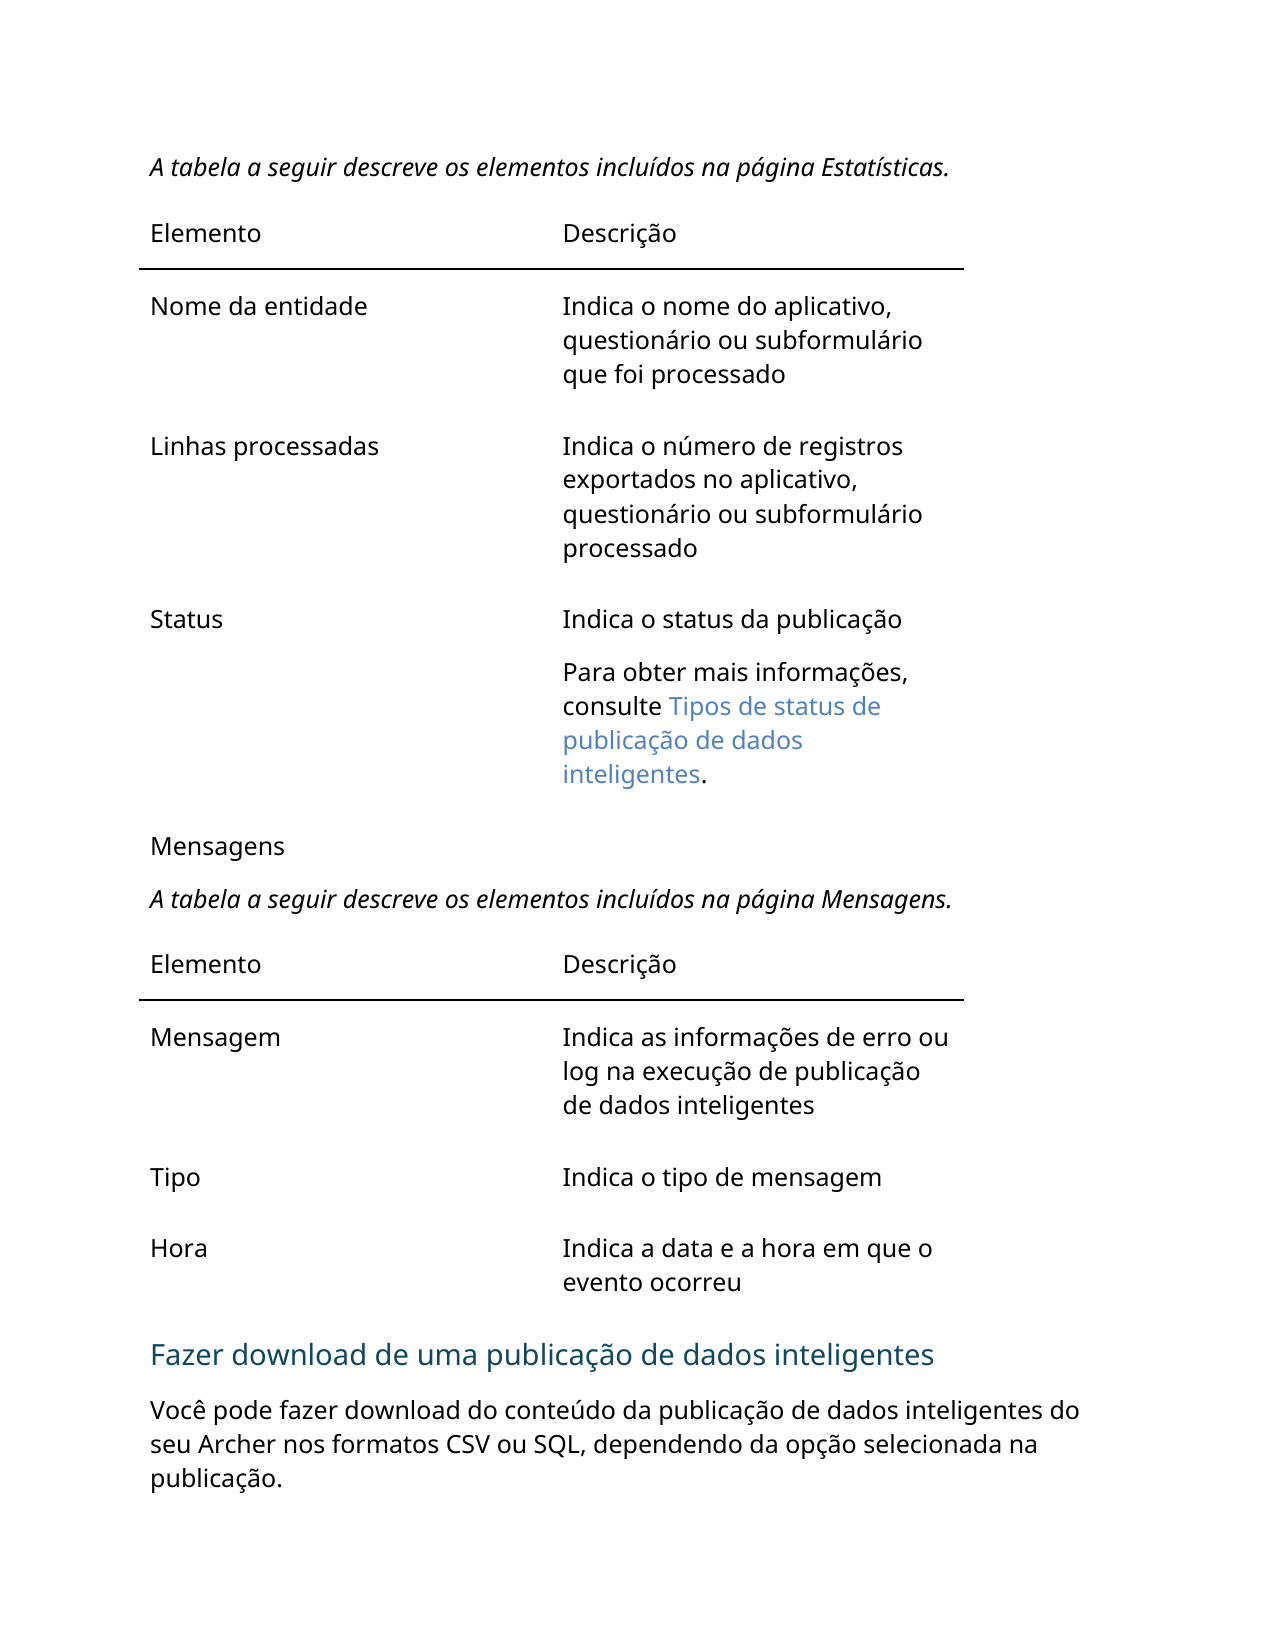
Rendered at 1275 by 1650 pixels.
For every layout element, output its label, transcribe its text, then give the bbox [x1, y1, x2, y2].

subtitle Fazer download de uma publicação de dados inteligentes [150, 1334, 1125, 1374]
text Mensagens [150, 828, 1125, 862]
table_cell Mensagem [139, 1001, 551, 1141]
text A tabela a seguir descreve os elementos incluídos na página Estatísticas. [150, 150, 1125, 184]
table_header Descrição [551, 928, 964, 999]
table_cell Tipo [139, 1141, 551, 1212]
table_cell Indica o nome do aplicativo, questionário ou subformulário que foi processado [551, 270, 964, 409]
table_header Elemento [139, 928, 551, 999]
table_cell Indica o tipo de mensagem [551, 1141, 964, 1212]
table_cell Indica o número de registros exportados no aplicativo, questionário ou subformulário processado [551, 409, 964, 583]
table_cell Status [139, 583, 551, 810]
table_cell Linhas processadas [139, 409, 551, 583]
table_cell Nome da entidade [139, 270, 551, 409]
table_cell Indica a data e a hora em que o evento ocorreu [551, 1212, 964, 1318]
table_cell Indica as informações de erro ou log na execução de publicação de dados inteligentes [551, 1001, 964, 1141]
table_header Descrição [551, 197, 964, 268]
table_cell Indica o status da publicação Para obter mais informações, consulte Tipos de status de publicação de dados inteligentes. [551, 583, 964, 810]
table_cell Hora [139, 1212, 551, 1318]
text A tabela a seguir descreve os elementos incluídos na página Mensagens. [150, 881, 1125, 915]
text Você pode fazer download do conteúdo da publicação de dados inteligentes do seu Archer nos formatos CSV ou SQL, dependendo da opção selecionada na publicação. [150, 1393, 1125, 1495]
table_header Elemento [139, 197, 551, 268]
